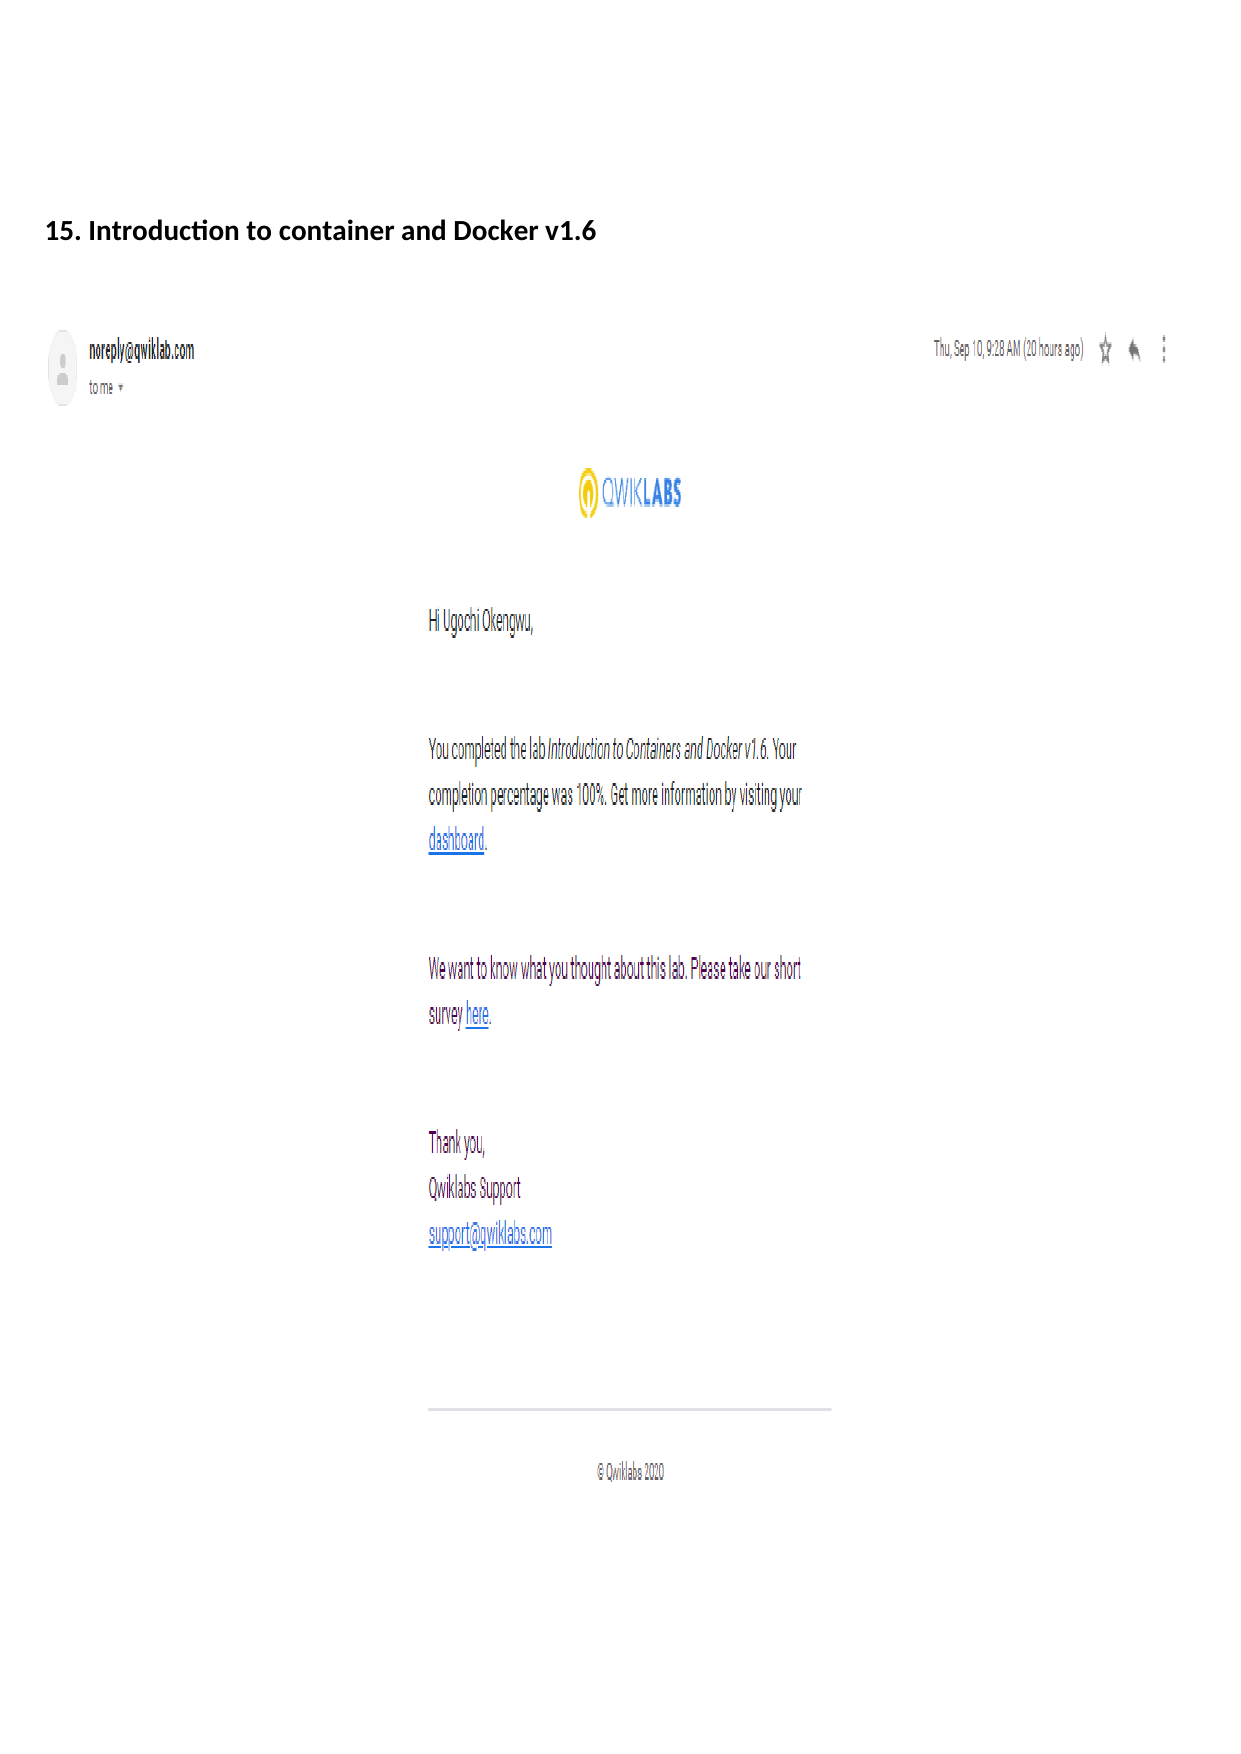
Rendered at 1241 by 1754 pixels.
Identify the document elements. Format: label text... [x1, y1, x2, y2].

text 15. Introduction to container and Docker v1.6rt10 [44, 212, 1181, 247]
picture [44, 321, 1182, 1516]
